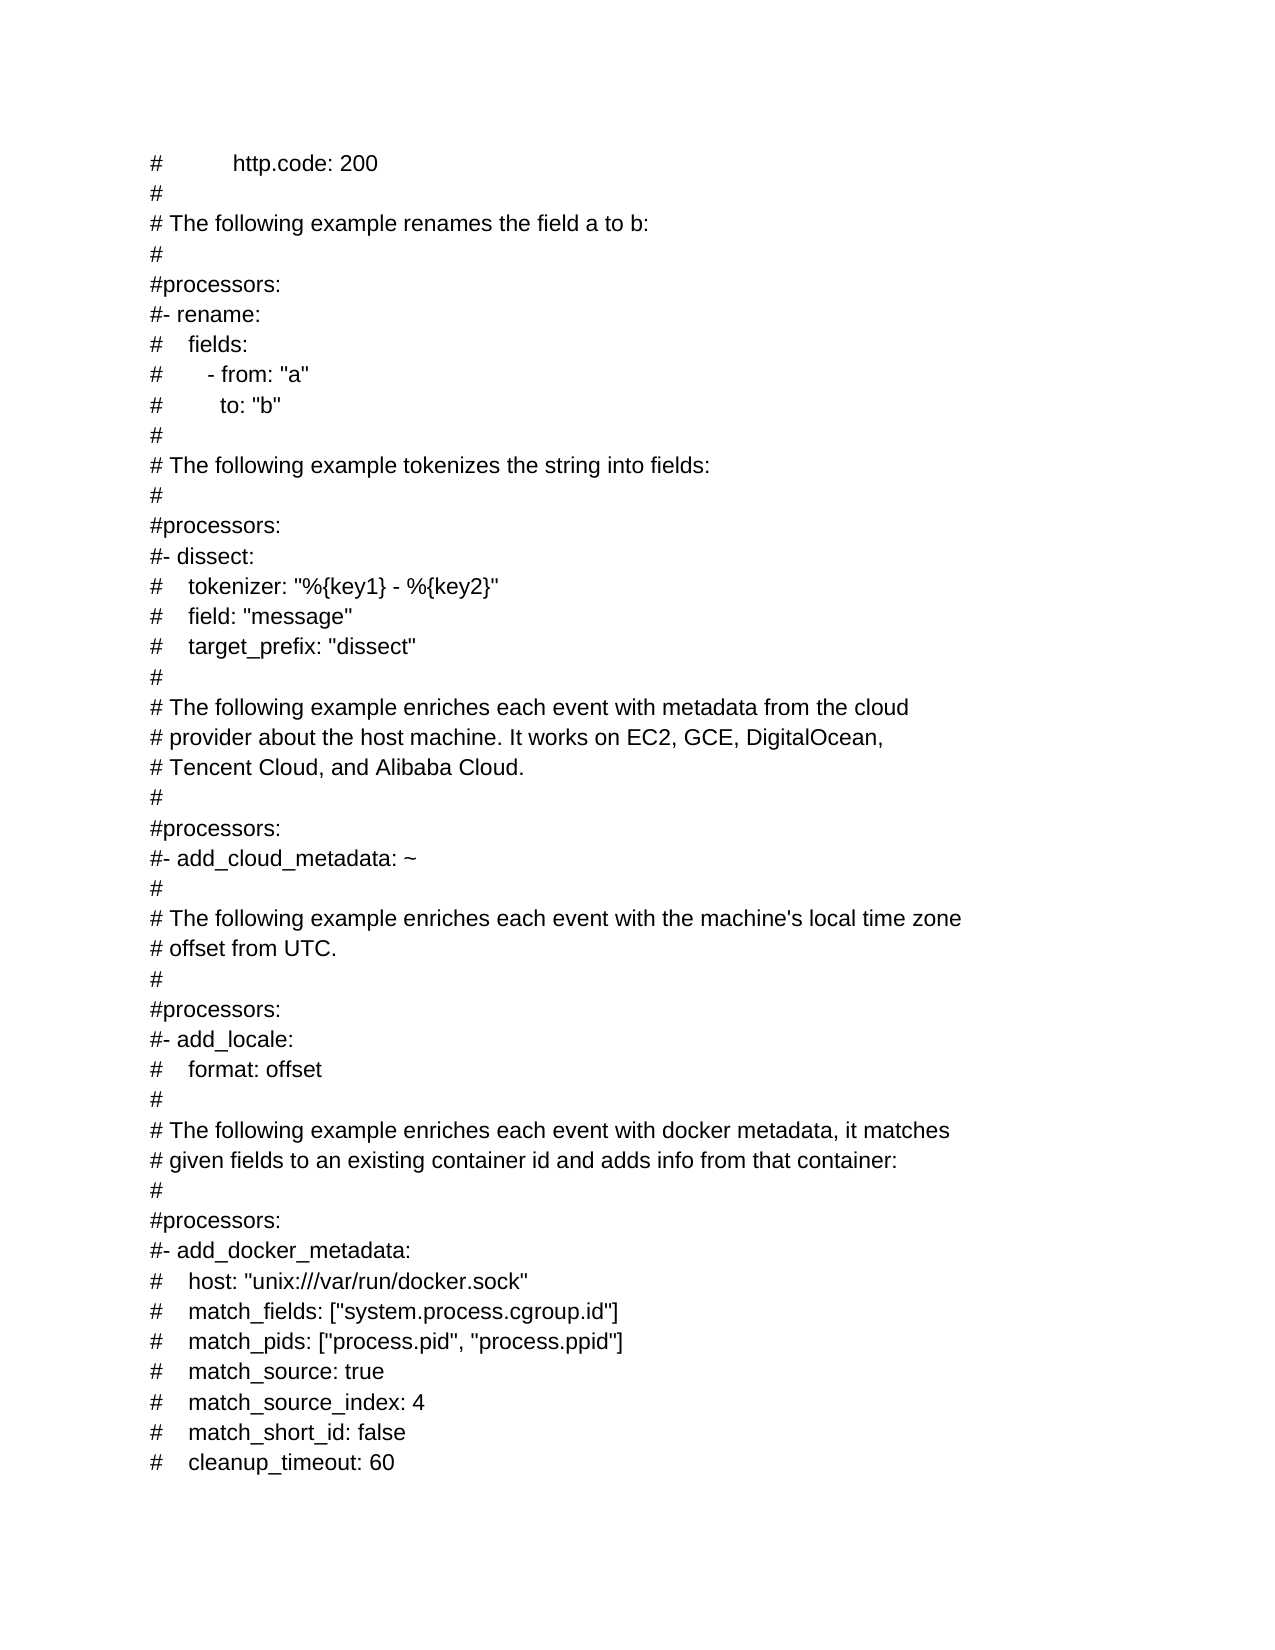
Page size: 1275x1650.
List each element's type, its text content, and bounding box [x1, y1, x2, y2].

text #- add_docker_metadata: [150, 1237, 1125, 1264]
text # [150, 1177, 1125, 1203]
text # field: "message" [150, 603, 1125, 629]
text # fields: [150, 331, 1125, 358]
text # Tencent Cloud, and Alibaba Cloud. [150, 754, 1125, 781]
text # given fields to an existing container id and adds info from that container: [150, 1147, 1125, 1173]
text # The following example enriches each event with docker metadata, it matches [150, 1117, 1125, 1143]
text # http.code: 200 [150, 150, 1125, 176]
text # offset from UTC. [150, 935, 1125, 962]
text #- add_locale: [150, 1026, 1125, 1052]
text # [150, 180, 1125, 207]
text # host: "unix:///var/run/docker.sock" [150, 1268, 1125, 1294]
text #processors: [150, 814, 1125, 841]
text # [150, 663, 1125, 690]
text # [150, 966, 1125, 992]
text # The following example tokenizes the string into fields: [150, 452, 1125, 478]
text # The following example enriches each event with metadata from the cloud [150, 694, 1125, 720]
text # [150, 482, 1125, 509]
text #processors: [150, 512, 1125, 539]
text #processors: [150, 996, 1125, 1022]
text # provider about the host machine. It works on EC2, GCE, DigitalOcean, [150, 724, 1125, 750]
text # [150, 1086, 1125, 1113]
text #- add_cloud_metadata: ~ [150, 845, 1125, 871]
text # [150, 875, 1125, 901]
text # cleanup_timeout: 60 [150, 1449, 1125, 1475]
text # match_source_index: 4 [150, 1388, 1125, 1415]
text #- dissect: [150, 543, 1125, 569]
text # [150, 422, 1125, 448]
text # [150, 784, 1125, 811]
text # The following example enriches each event with the machine's local time zone [150, 905, 1125, 932]
text # match_short_id: false [150, 1419, 1125, 1445]
text # The following example renames the field a to b: [150, 210, 1125, 237]
text #processors: [150, 271, 1125, 297]
text # format: offset [150, 1056, 1125, 1083]
text #- rename: [150, 301, 1125, 327]
text # - from: "a" [150, 361, 1125, 388]
text #processors: [150, 1207, 1125, 1234]
text # match_pids: ["process.pid", "process.ppid"] [150, 1328, 1125, 1354]
text # [150, 241, 1125, 267]
text # tokenizer: "%{key1} - %{key2}" [150, 573, 1125, 599]
text # match_fields: ["system.process.cgroup.id"] [150, 1298, 1125, 1324]
text # target_prefix: "dissect" [150, 633, 1125, 660]
text # match_source: true [150, 1358, 1125, 1385]
text # to: "b" [150, 392, 1125, 418]
